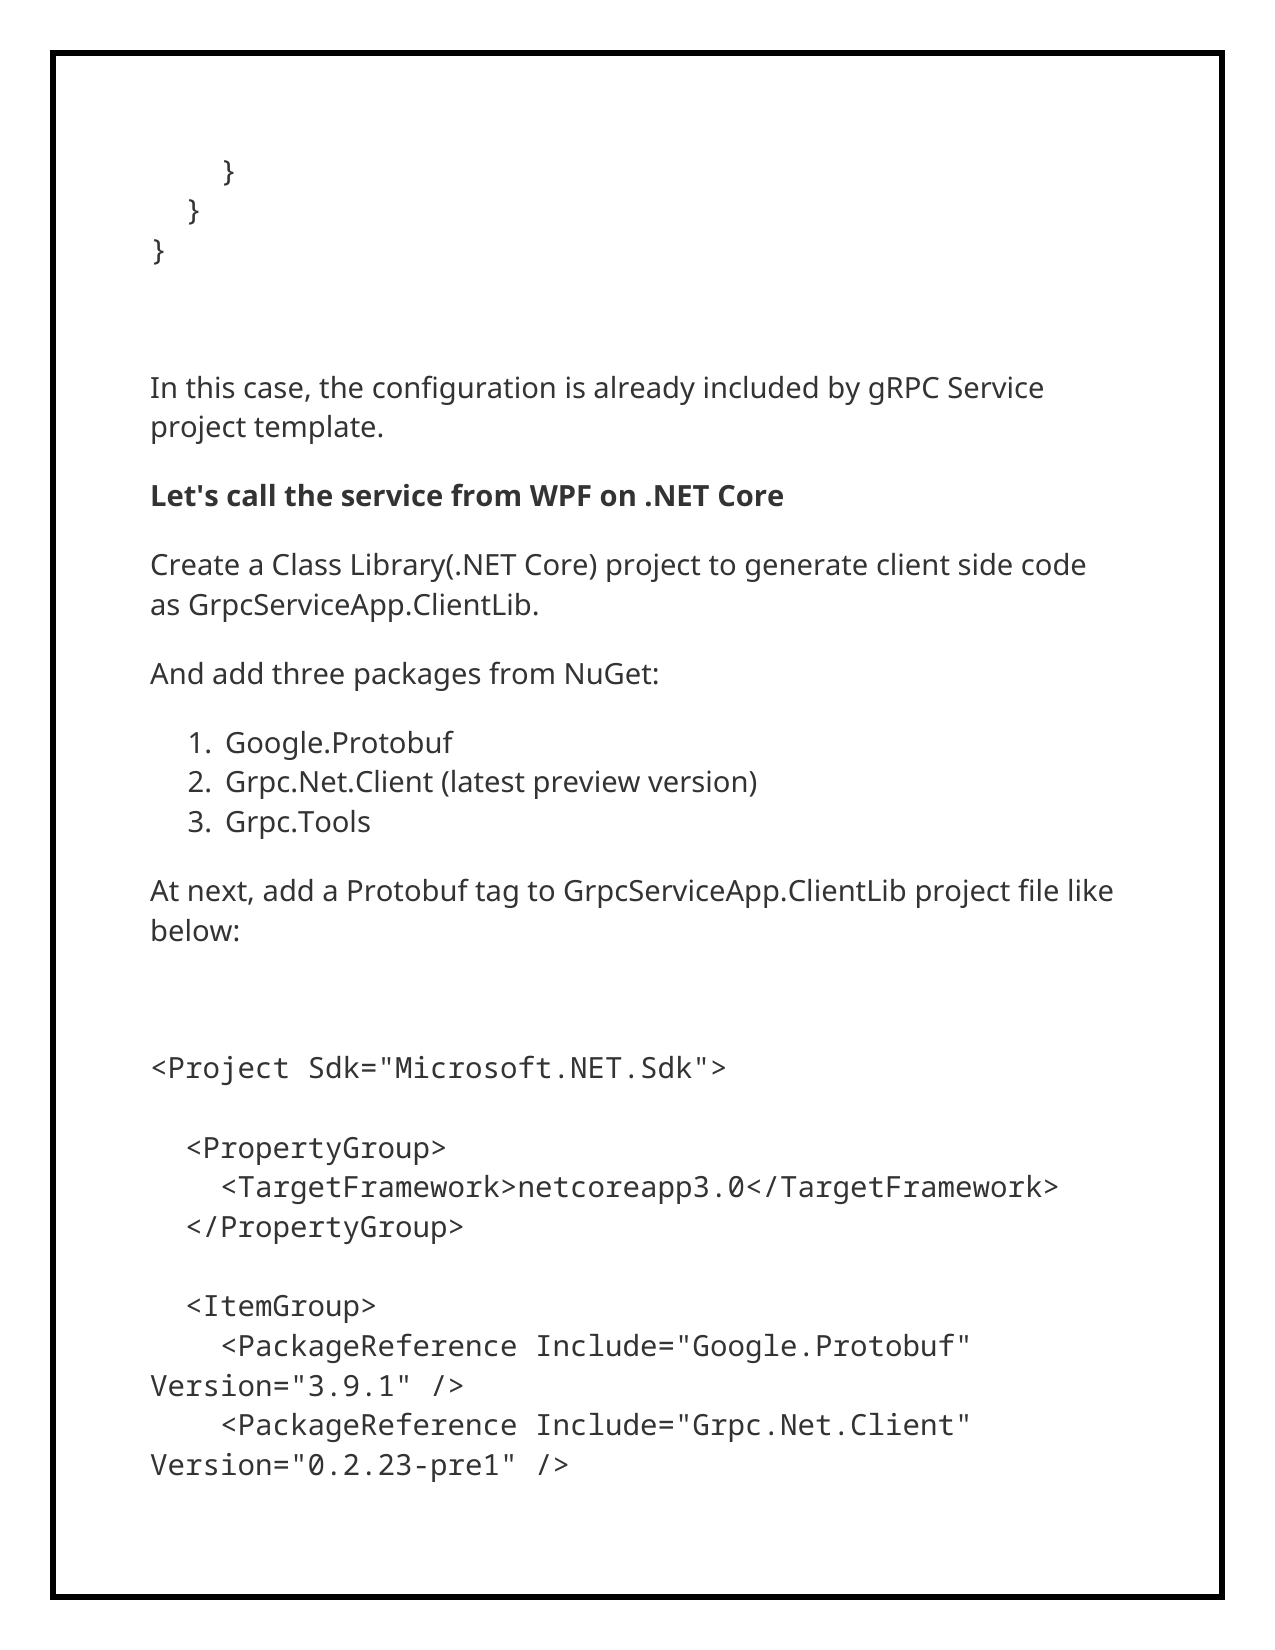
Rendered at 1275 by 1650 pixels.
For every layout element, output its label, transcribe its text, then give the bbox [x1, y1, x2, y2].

text Create a Class Library(.NET Core) project to generate client side code as GrpcServiceApp.ClientLib. [150, 544, 1125, 624]
text } [150, 150, 1125, 190]
text <TargetFramework>netcoreapp3.0</TargetFramework> [150, 1167, 1125, 1206]
text <PackageReference Include="Google.Protobuf" Version="3.9.1" /> [150, 1325, 1125, 1405]
text <PropertyGroup> [150, 1127, 1125, 1167]
text } [150, 190, 1125, 229]
list Grpc.Tools [187, 801, 1125, 841]
text <PackageReference Include="Grpc.Net.Client" Version="0.2.23-pre1" /> [150, 1405, 1125, 1484]
text </PropertyGroup> [150, 1206, 1125, 1246]
text } [150, 229, 1125, 269]
text At next, add a Protobuf tag to GrpcServiceApp.ClientLib project file like below: [150, 870, 1125, 949]
text And add three packages from NuGet: [150, 653, 1125, 693]
text <Project Sdk="Microsoft.NET.Sdk"> [150, 1047, 1125, 1087]
list Grpc.Net.Client (latest preview version) [187, 762, 1125, 801]
text In this case, the configuration is already included by gRPC Service project template. [150, 367, 1125, 446]
text <ItemGroup> [150, 1286, 1125, 1325]
list Google.Protobuf [187, 722, 1125, 762]
text Let's call the service from WPF on .NET Core [150, 476, 1125, 515]
